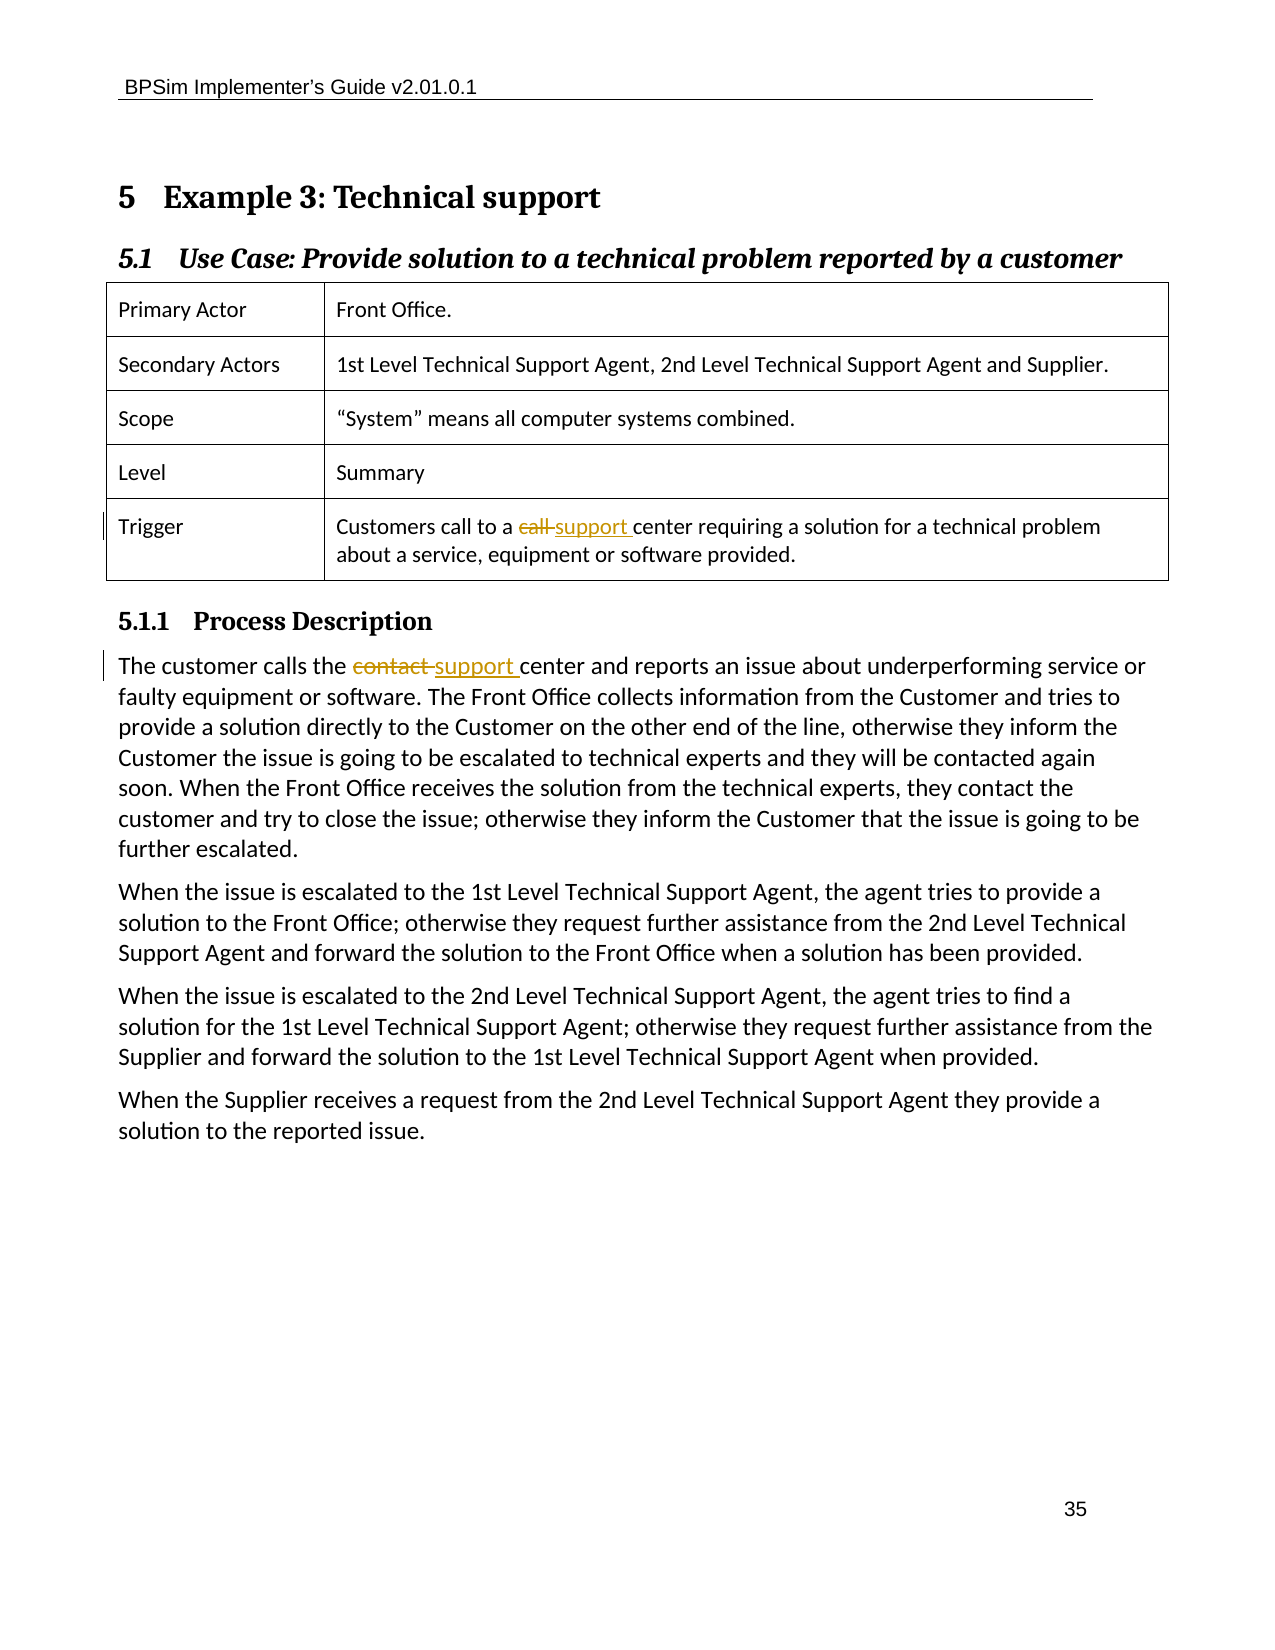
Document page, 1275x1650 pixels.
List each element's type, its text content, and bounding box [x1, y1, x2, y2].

subtitle Process Description [118, 606, 1157, 638]
table_cell Customers call to a center requiring a solution for a technical problem about a service, equipment or software provided. [325, 499, 1168, 580]
table_cell 1st Level Technical Support Agent, 2nd Level Technical Support Agent and Supplier. [325, 337, 1168, 390]
text When the issue is escalated to the 1st Level Technical Support Agent, the agent tries to provide a solution to the Front Office; otherwise they request further assistance from the 2nd Level Technical Support Agent and forward the solution to the Front Office when a solution has been provided. [118, 876, 1157, 968]
subtitle Use Case: Provide solution to a technical problem reported by a customer [118, 242, 1157, 276]
table_cell Summary [325, 445, 1168, 498]
table_cell Scope [107, 391, 324, 444]
table_cell Secondary Actors [107, 337, 324, 390]
table_header Primary Actor [107, 283, 324, 336]
table_cell Level [107, 445, 324, 498]
table_header Front Office. [325, 283, 1168, 336]
text When the issue is escalated to the 2nd Level Technical Support Agent, the agent tries to find a solution for the 1st Level Technical Support Agent; otherwise they request further assistance from the Supplier and forward the solution to the 1st Level Technical Support Agent when provided. [118, 980, 1157, 1072]
subtitle Example 3: Technical support [118, 179, 1157, 217]
text When the Supplier receives a request from the 2nd Level Technical Support Agent they provide a solution to the reported issue. [118, 1084, 1157, 1145]
table_cell “System” means all computer systems combined. [325, 391, 1168, 444]
table_cell Trigger [107, 499, 324, 580]
text The customer calls the center and reports an issue about underperforming service or faulty equipment or software. The Front Office collects information from the Customer and tries to provide a solution directly to the Customer on the other end of the line, otherwise they inform the Customer the issue is going to be escalated to technical experts and they will be contacted again soon. When the Front Office receives the solution from the technical experts, they contact the customer and try to close the issue; otherwise they inform the Customer that the issue is going to be further escalated. [118, 650, 1157, 864]
